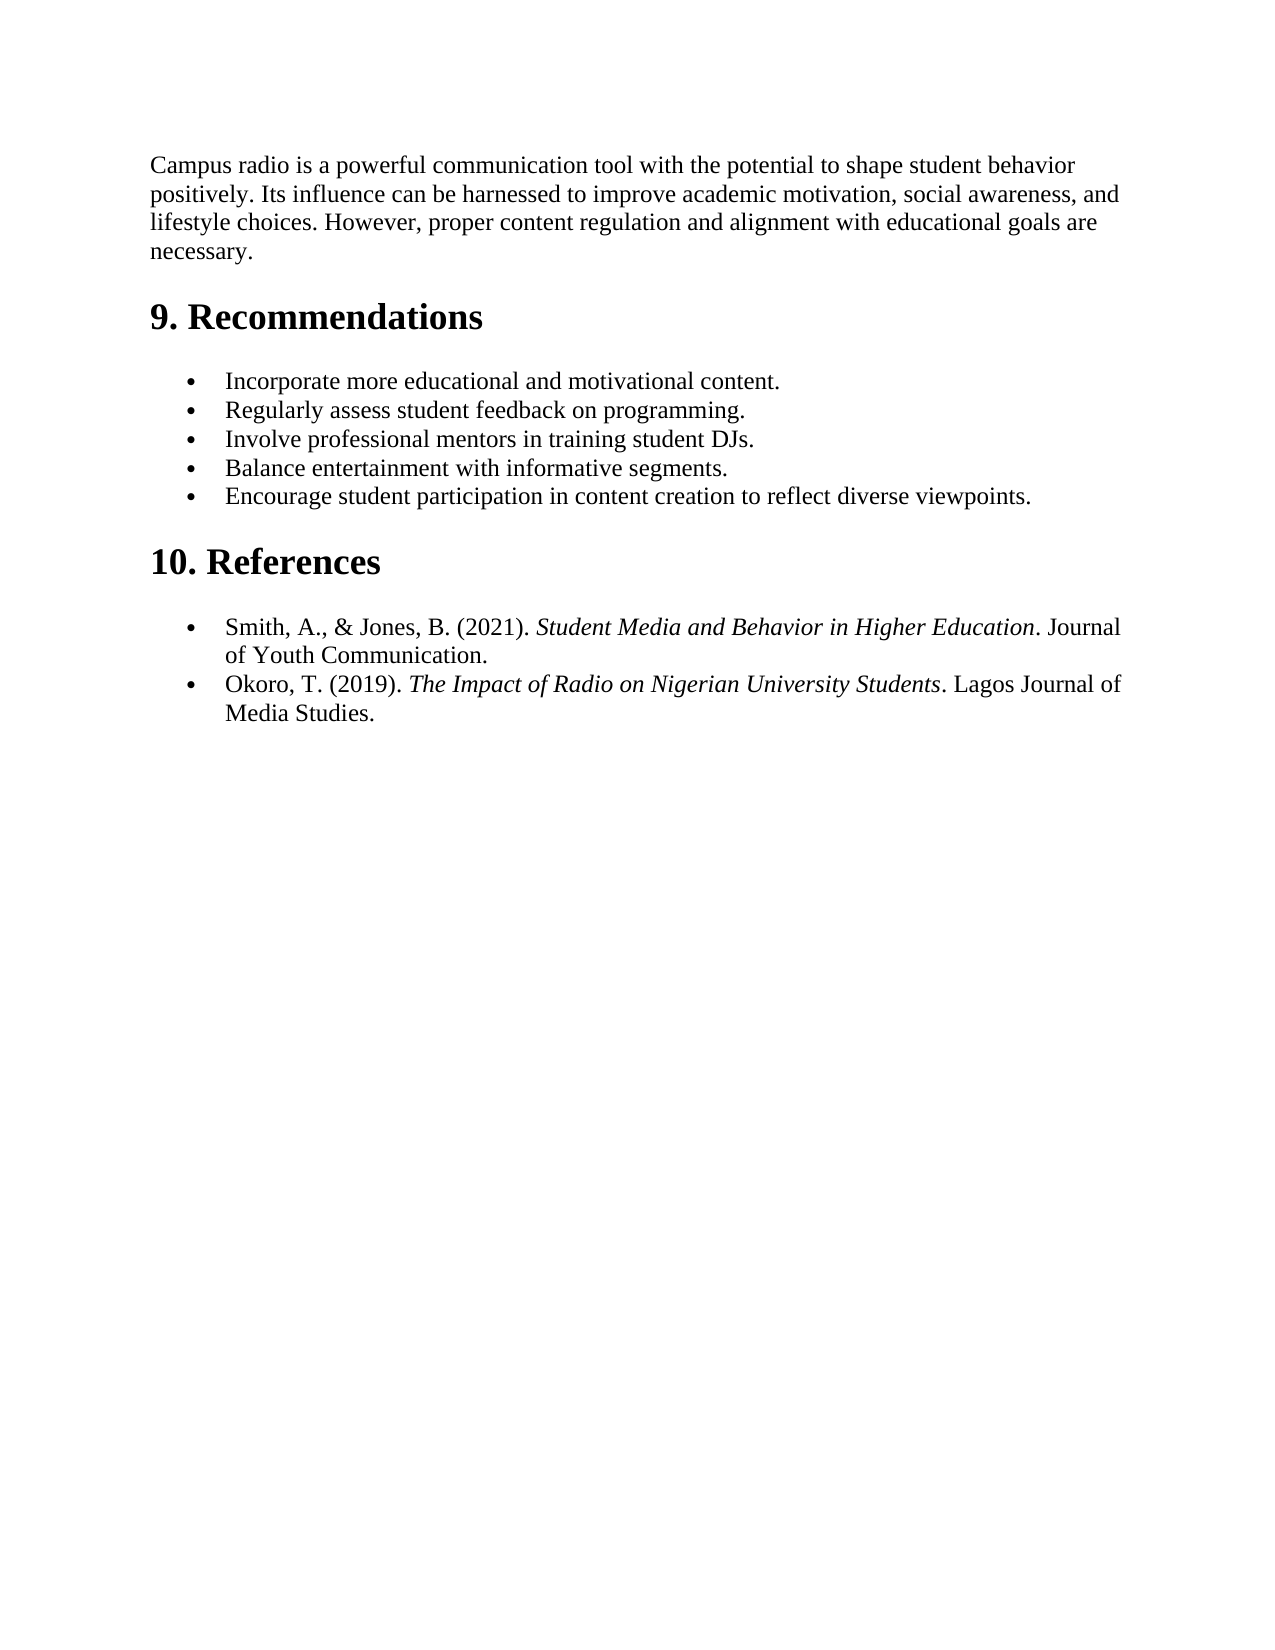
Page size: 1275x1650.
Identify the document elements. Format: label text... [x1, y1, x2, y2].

list Balance entertainment with informative segments. [187, 453, 1125, 481]
list Okoro, T. (2019). The Impact of Radio on Nigerian University Students. Lagos Journal of Media Studies. [187, 669, 1125, 727]
list Incorporate more educational and motivational content. [187, 366, 1125, 395]
text Campus radio is a powerful communication tool with the potential to shape student behavior positively. Its influence can be harnessed to improve academic motivation, social awareness, and lifestyle choices. However, proper content regulation and alignment with educational goals are necessary. [150, 150, 1125, 265]
list Involve professional mentors in training student DJs. [187, 424, 1125, 453]
list Regularly assess student feedback on programming. [187, 395, 1125, 424]
list Smith, A., & Jones, B. (2021). Student Media and Behavior in Higher Education. Journal of Youth Communication. [187, 612, 1125, 669]
text 10. References [150, 539, 1125, 582]
list Encourage student participation in content creation to reflect diverse viewpoints. [187, 481, 1125, 510]
text 9. Recommendations [150, 294, 1125, 337]
